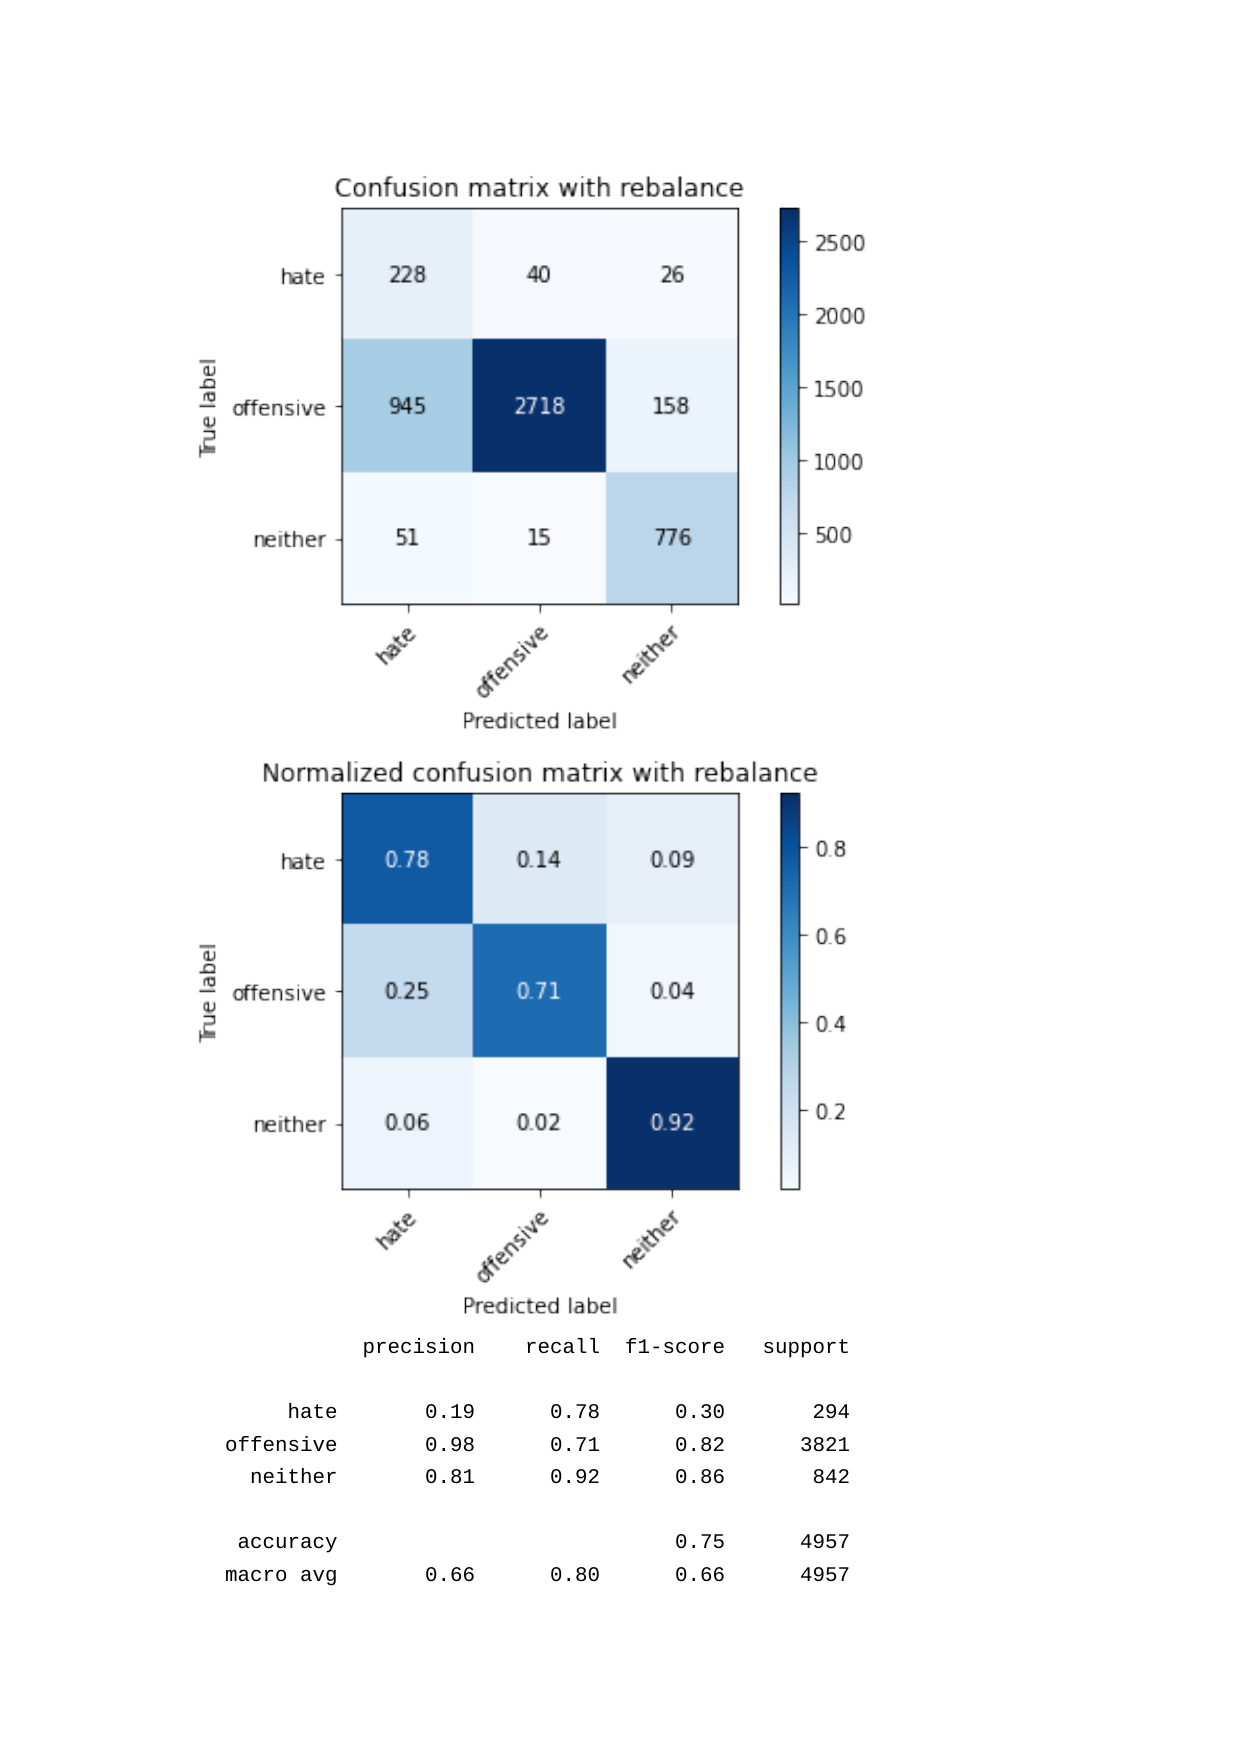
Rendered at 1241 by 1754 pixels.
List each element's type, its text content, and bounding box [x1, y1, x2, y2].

text offensive 0.98 0.71 0.82 3821 [187, 1429, 1053, 1462]
text precision recall f1-score support [187, 1332, 1053, 1364]
text hate 0.19 0.78 0.30 294 [187, 1397, 1053, 1429]
picture [187, 747, 862, 1331]
text neither 0.81 0.92 0.86 842 [187, 1462, 1053, 1494]
text accuracy 0.75 4957 [187, 1527, 1053, 1559]
picture [187, 162, 880, 746]
text macro avg 0.66 0.80 0.66 4957 [187, 1559, 1053, 1592]
